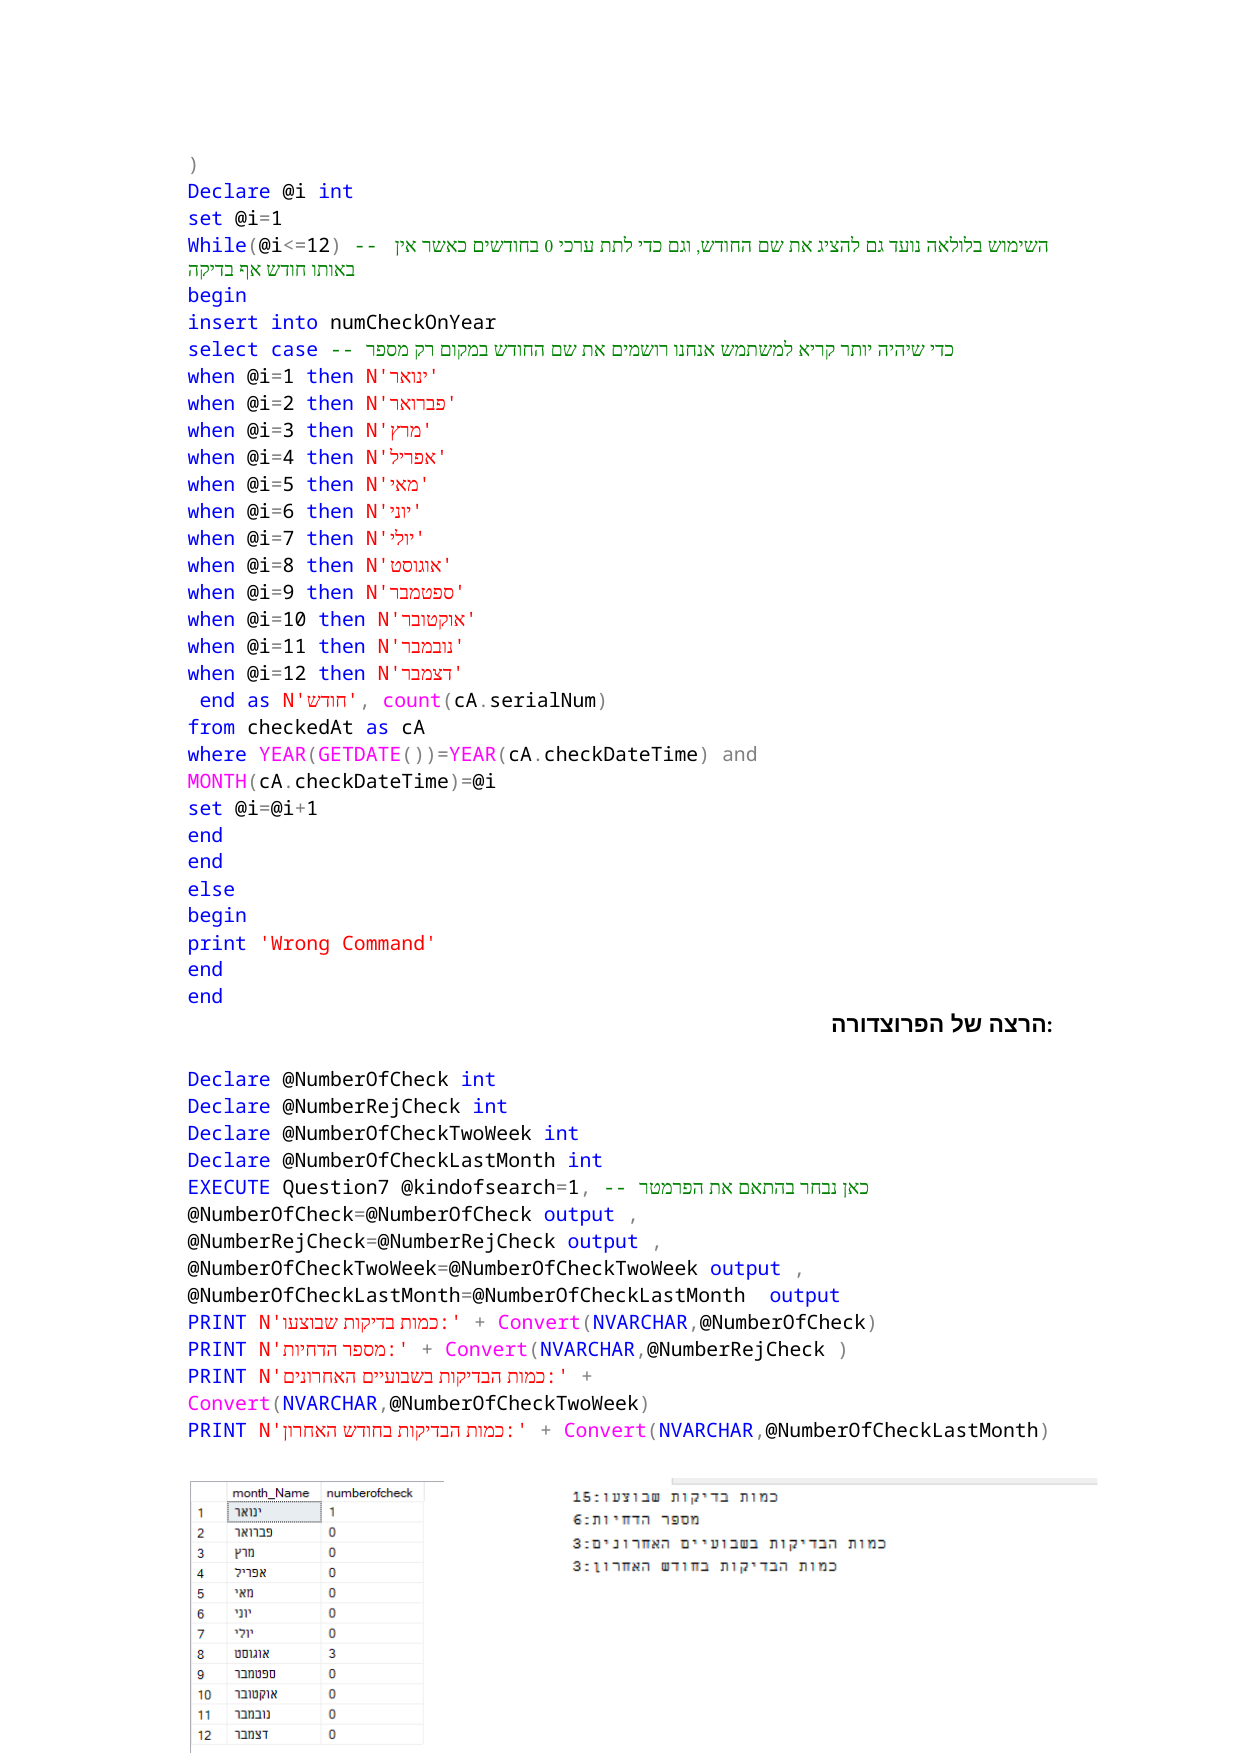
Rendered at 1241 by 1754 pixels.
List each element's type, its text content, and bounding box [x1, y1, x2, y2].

text from checkedAt as cA [187, 713, 1053, 740]
text when @i=5 then N'מאי' [187, 470, 1053, 497]
text @NumberRejCheck=@NumberRejCheck output , [187, 1228, 1053, 1254]
text begin [187, 902, 1053, 929]
text else [187, 875, 1053, 902]
text when @i=6 then N'יוני' [187, 497, 1053, 524]
text ) [187, 150, 1053, 177]
text הרצה של הפרוצדורה: [187, 1010, 1053, 1038]
text when @i=7 then N'יולי' [187, 524, 1053, 551]
text when @i=3 then N'מרץ' [187, 416, 1053, 443]
picture [187, 1480, 444, 1752]
text Declare @NumberOfCheckTwoWeek int [187, 1120, 1053, 1147]
text end [187, 848, 1053, 875]
text when @i=9 then N'ספטמבר' [187, 578, 1053, 605]
text when @i=11 then N'נובמבר' [187, 632, 1053, 659]
text begin [187, 281, 1053, 308]
text PRINT N'כמות הבדיקות בחודש האחרון:' + Convert(NVARCHAR,@NumberOfCheckLastMonth) [187, 1416, 1053, 1443]
text end [187, 821, 1053, 848]
text Declare @NumberOfCheck int [187, 1066, 1053, 1093]
text where YEAR(GETDATE())=YEAR(cA.checkDateTime) and MONTH(cA.checkDateTime)=@i [187, 740, 1053, 794]
text end as N'חודש', count(cA.serialNum) [187, 686, 1053, 713]
text end [187, 983, 1053, 1010]
text when @i=8 then N'אוגוסט' [187, 551, 1053, 578]
text select case -- כדי שיהיה יותר קריא למשתמש אנחנו רושמים את שם החודש במקום רק מספר [187, 335, 1053, 362]
text when @i=12 then N'דצמבר' [187, 659, 1053, 686]
text Declare @NumberOfCheckLastMonth int [187, 1147, 1053, 1174]
text @NumberOfCheck=@NumberOfCheck output , [187, 1201, 1053, 1228]
text EXECUTE Question7 @kindofsearch=1, -- כאן נבחר בהתאם את הפרמטר [187, 1174, 1053, 1201]
picture [537, 1478, 1097, 1594]
text when @i=10 then N'אוקטובר' [187, 605, 1053, 632]
text insert into numCheckOnYear [187, 308, 1053, 335]
text Declare @i int [187, 177, 1053, 204]
text While(@i<=12) -- השימוש בלולאה נועד גם להציג את שם החודש, וגם כדי לתת ערכי 0 בחודשים כאשר אין באותו חודש אף בדיקה [187, 231, 1053, 281]
text set @i=1 [187, 204, 1053, 231]
text set @i=@i+1 [187, 794, 1053, 821]
text when @i=2 then N'פברואר' [187, 389, 1053, 416]
text PRINT N'כמות בדיקות שבוצעו:' + Convert(NVARCHAR,@NumberOfCheck) [187, 1308, 1053, 1336]
text end [187, 956, 1053, 983]
text PRINT N'כמות הבדיקות בשבועיים האחרונים:' + Convert(NVARCHAR,@NumberOfCheckTwoWeek) [187, 1362, 1053, 1416]
text when @i=4 then N'אפריל' [187, 443, 1053, 470]
text when @i=1 then N'ינואר' [187, 362, 1053, 389]
text Declare @NumberRejCheck int [187, 1093, 1053, 1120]
text @NumberOfCheckTwoWeek=@NumberOfCheckTwoWeek output , [187, 1254, 1053, 1282]
text print 'Wrong Command' [187, 929, 1053, 956]
text @NumberOfCheckLastMonth=@NumberOfCheckLastMonth output [187, 1282, 1053, 1308]
text PRINT N'מספר הדחיות:' + Convert(NVARCHAR,@NumberRejCheck ) [187, 1336, 1053, 1362]
